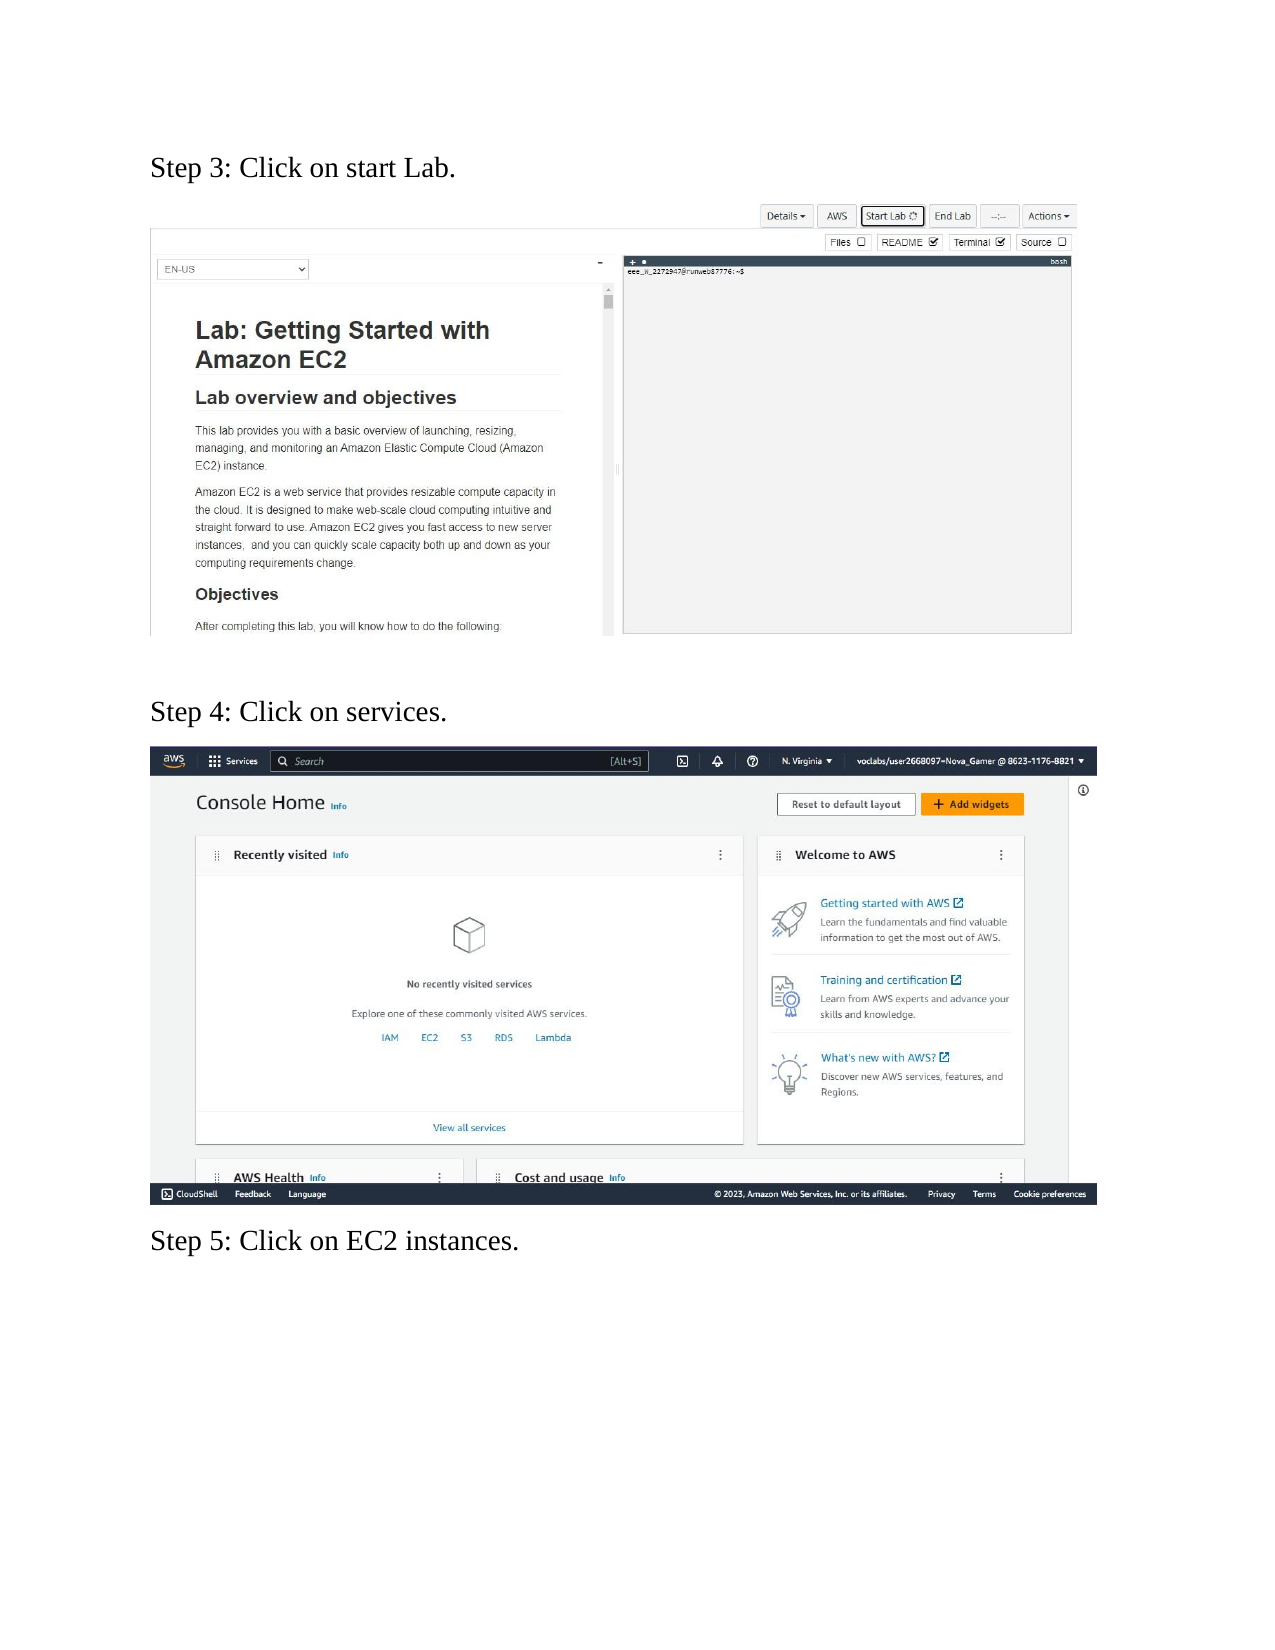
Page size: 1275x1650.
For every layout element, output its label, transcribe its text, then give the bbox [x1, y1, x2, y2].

picture [150, 204, 1078, 636]
text Step 4: Click on services. [150, 694, 1125, 727]
picture [150, 746, 1097, 1205]
text Step 3: Click on start Lab. [150, 150, 1125, 183]
text Step 5: Click on EC2 instances. [150, 1223, 1125, 1257]
